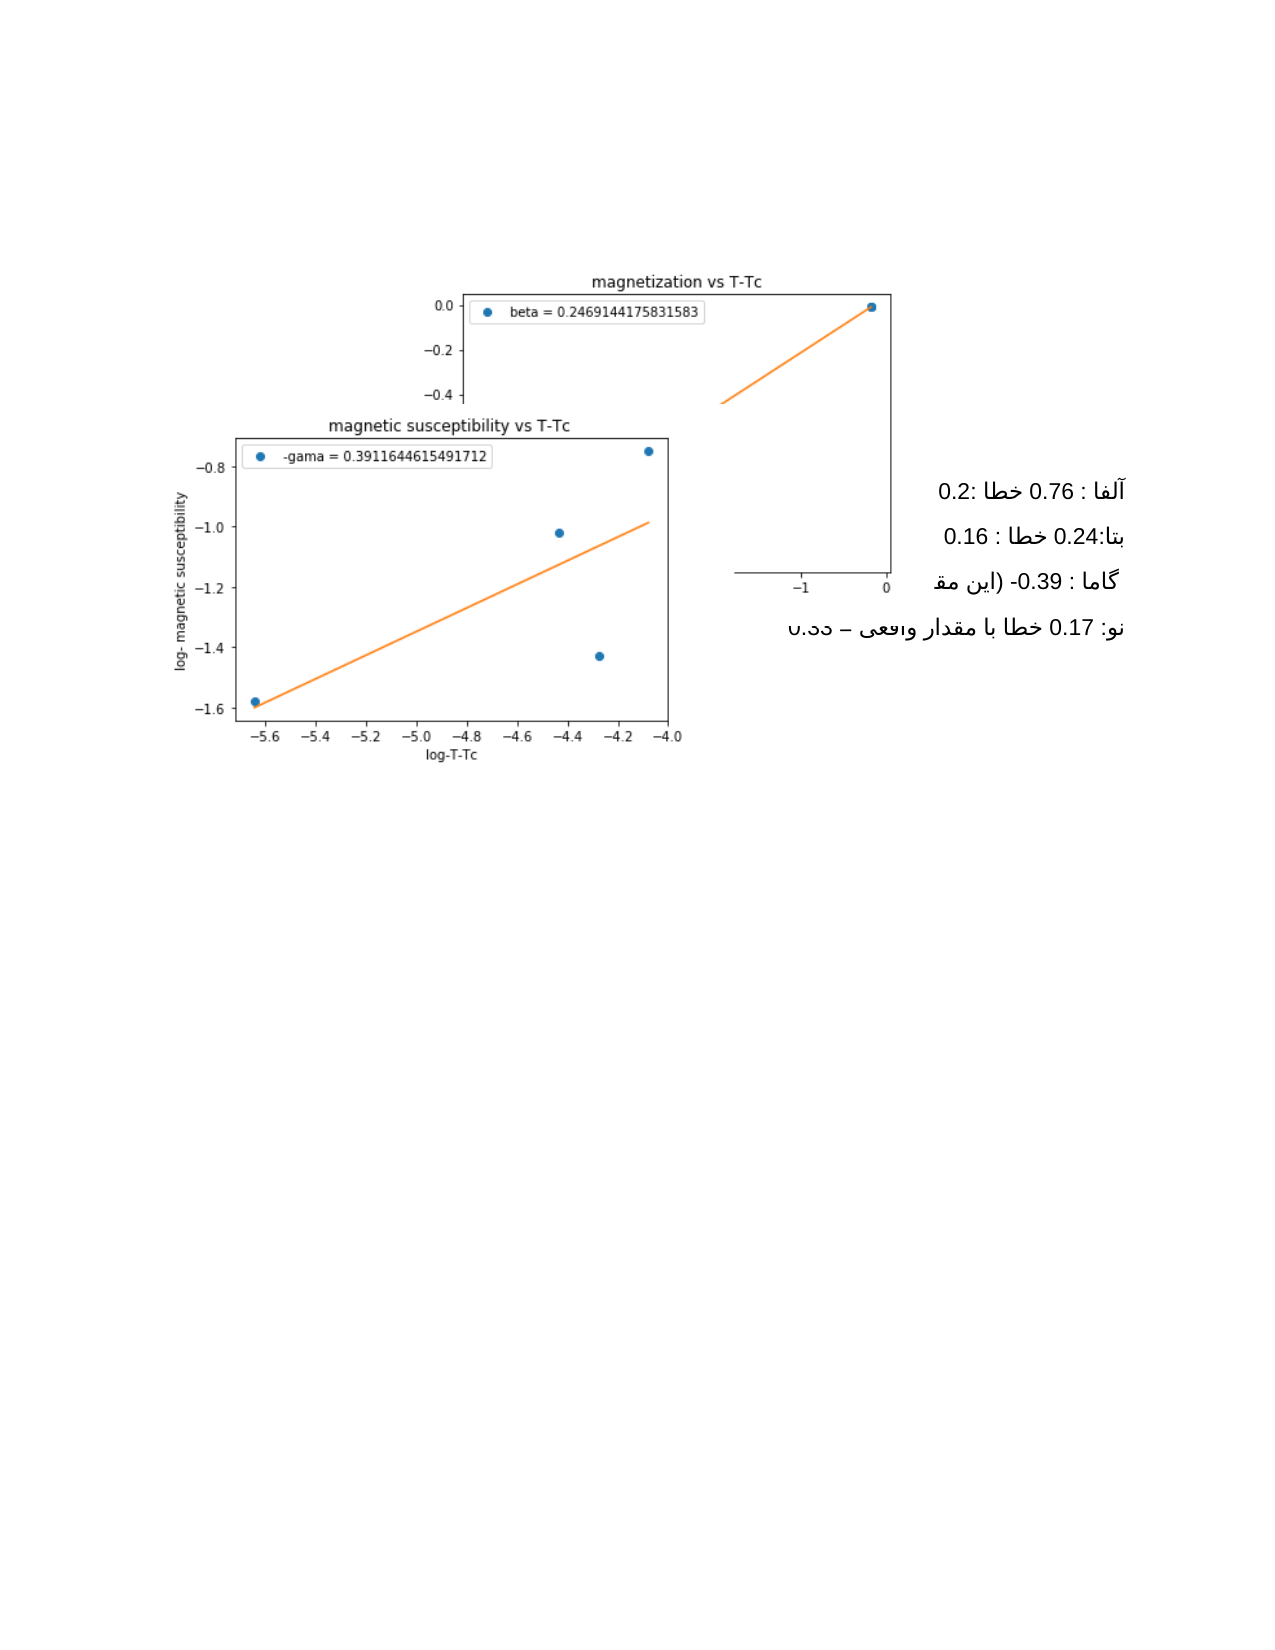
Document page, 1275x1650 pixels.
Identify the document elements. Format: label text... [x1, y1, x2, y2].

text گاما : 0.39- (این مقدار باید مثبت میشد ) [935, 568, 1125, 595]
text آلفا : 0.76 خطا :0.2 [935, 478, 1125, 504]
picture [150, 257, 935, 774]
text بتا:0.24 خطا : 0.16 [935, 523, 1125, 549]
text نو: 0.17 خطا با مقدار واقعی = 0.33 [735, 613, 1125, 640]
